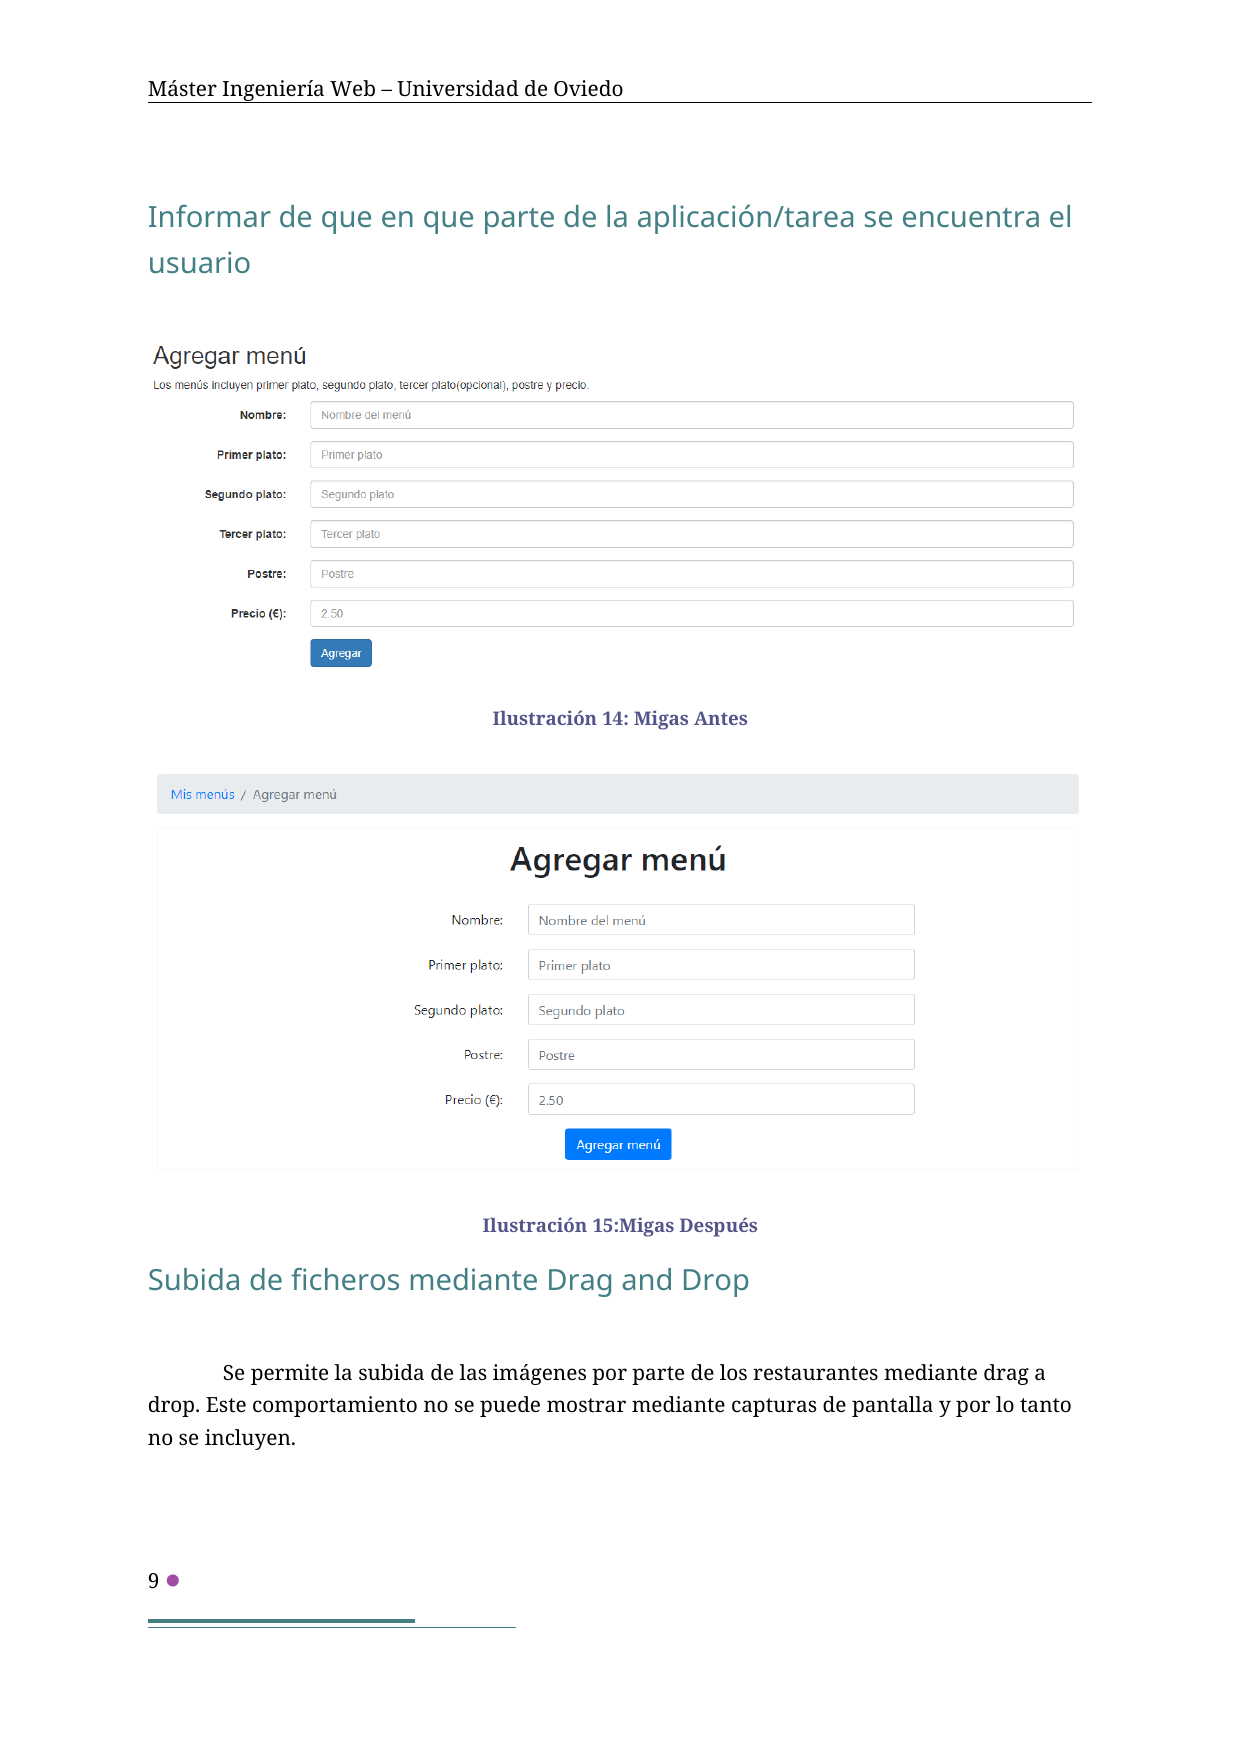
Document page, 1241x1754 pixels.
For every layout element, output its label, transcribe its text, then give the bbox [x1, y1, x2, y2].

subtitle Informar de que en que parte de la aplicación/tarea se encuentra el usuario [148, 196, 1092, 282]
subtitle Subida de ficheros mediante Drag and Drop [148, 1259, 1092, 1299]
picture [147, 752, 1093, 1188]
text Se permite la subida de las imágenes por parte de los restaurantes mediante drag a drop. Este comportamiento no se puede mostrar mediante capturas de pantalla y por lo tanto no se incluyen. [148, 1358, 1092, 1452]
picture [147, 341, 1093, 681]
